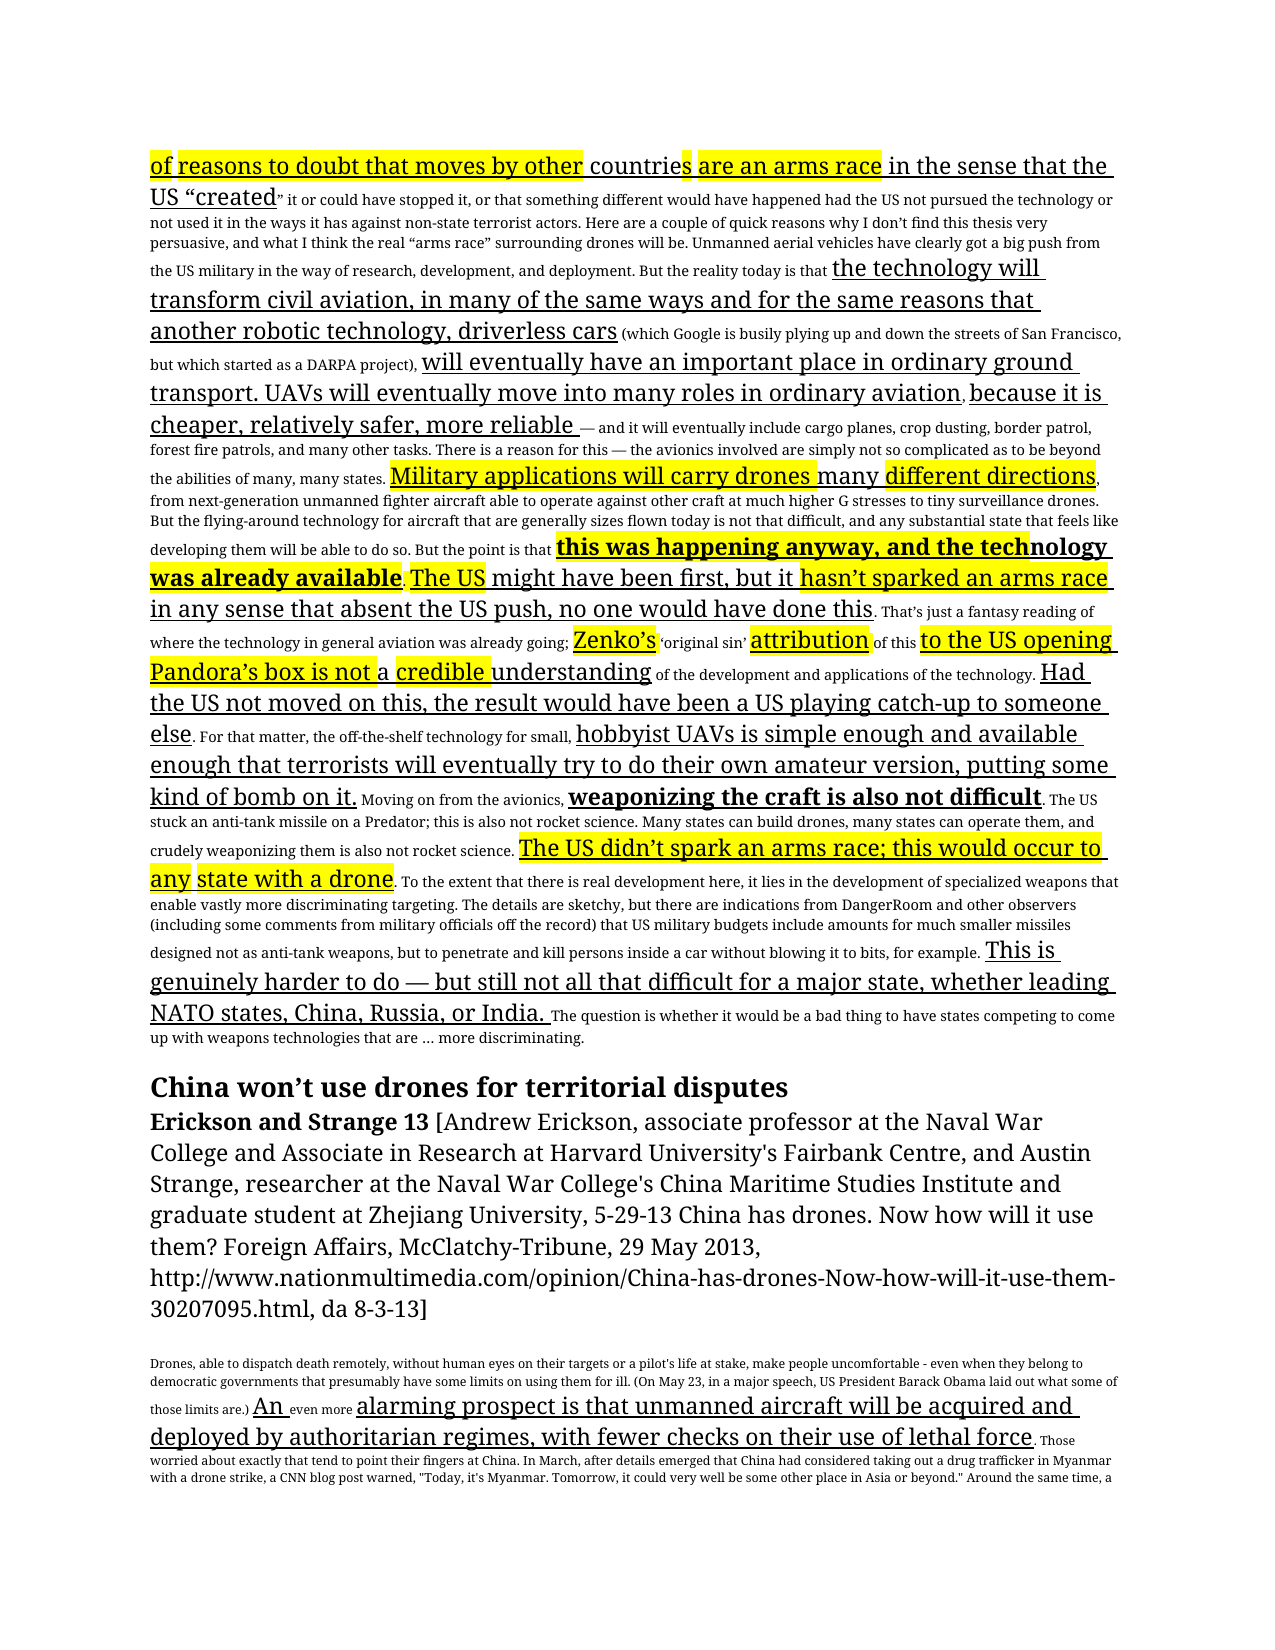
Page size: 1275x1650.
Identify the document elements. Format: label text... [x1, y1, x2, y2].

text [150, 1356, 1125, 1486]
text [150, 150, 1125, 1048]
subtitle China won’t use drones for territorial disputes [150, 1069, 1125, 1106]
text Erickson and Strange 13 [Andrew Erickson, associate professor at the Naval War College and Associate in Research at Harvard University's Fairbank Centre, and Austin Strange, researcher at the Naval War College's China Maritime Studies Institute and graduate student at Zhejiang University, 5-29-13 China has drones. Now how will it use them? Foreign Affairs, McClatchy-Tribune, 29 May 2013, http://www.nationmultimedia.com/opinion/China-has-drones-Now-how-will-it-use-them-30207095.html, da 8-3-13] [150, 1106, 1125, 1324]
